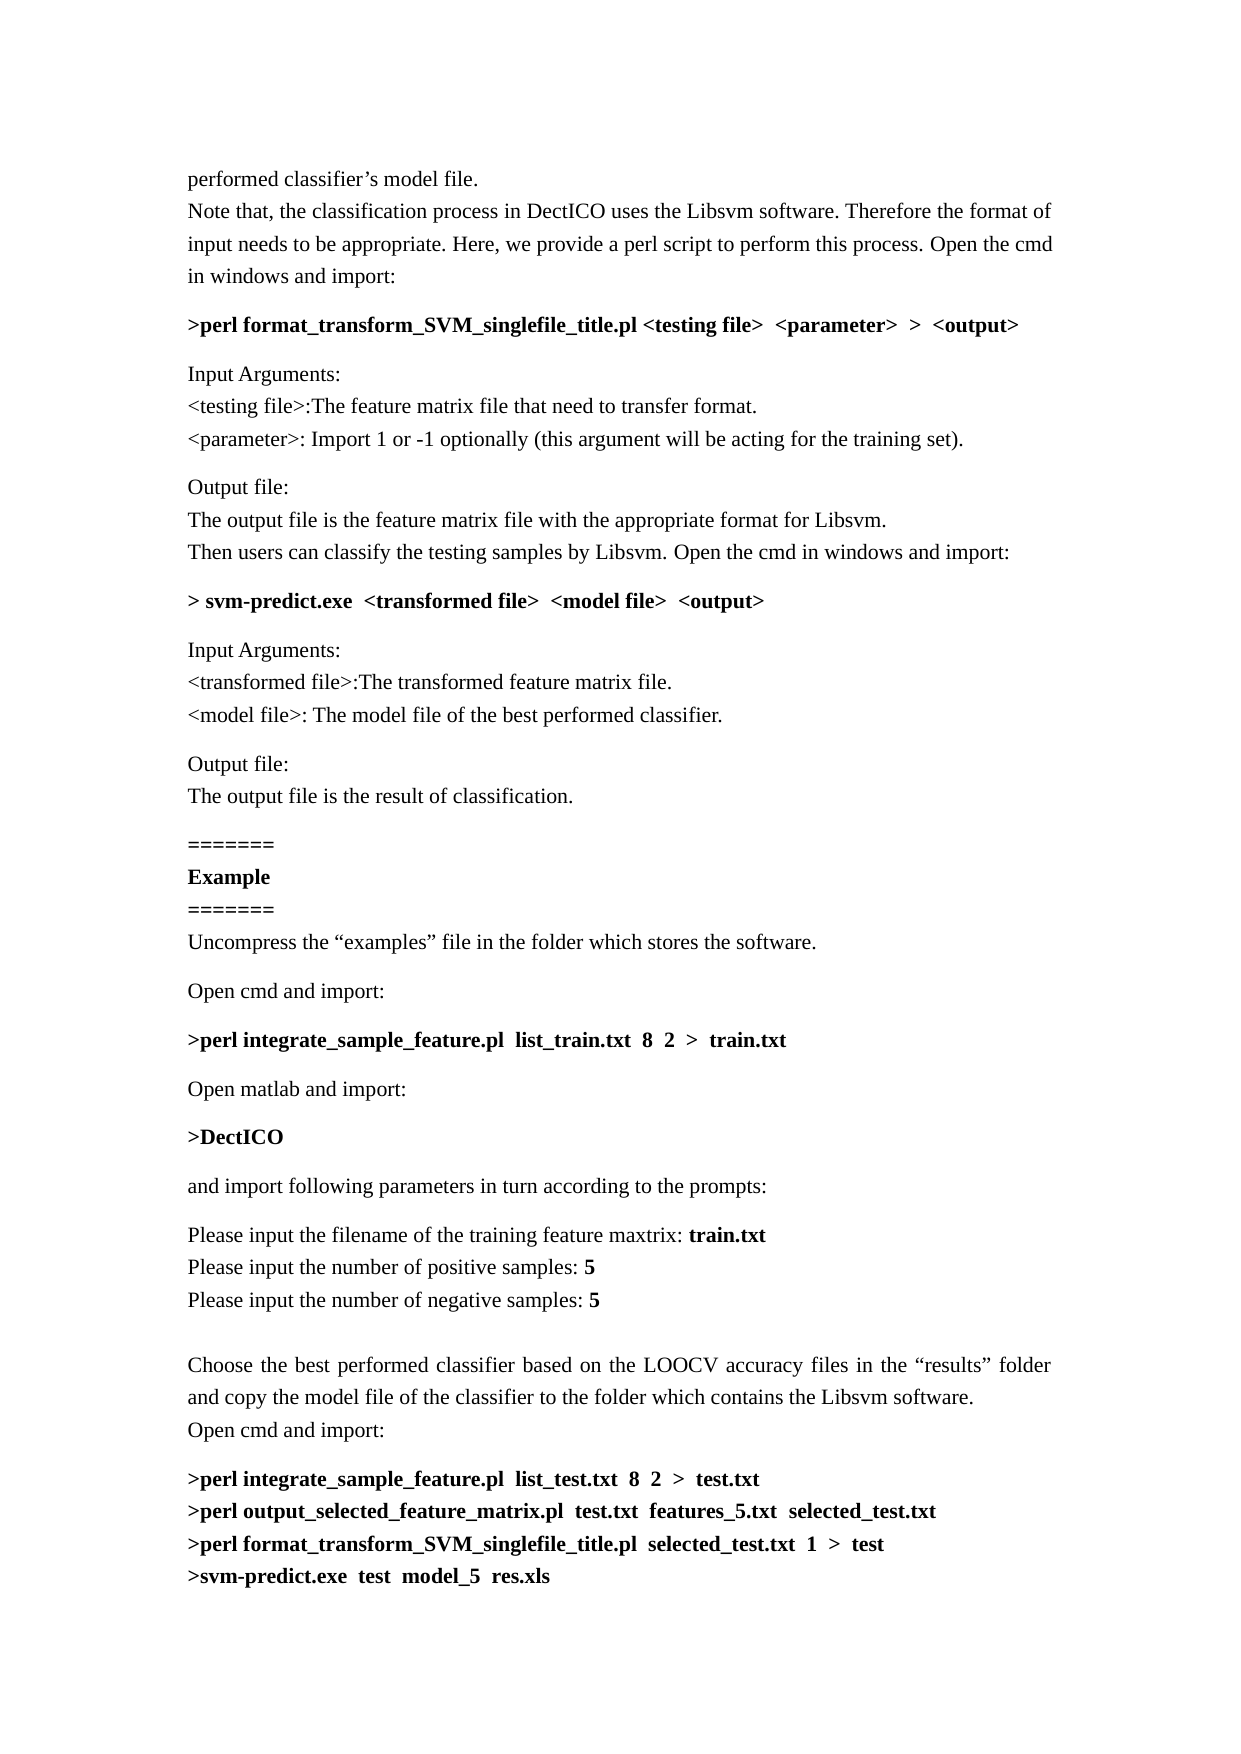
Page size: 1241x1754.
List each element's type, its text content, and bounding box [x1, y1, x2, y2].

text and import following parameters in turn according to the prompts: [187, 1169, 1053, 1202]
text >perl integrate_sample_feature.pl list_train.txt 8 2 > train.txt [187, 1023, 1053, 1056]
text > svm-predict.exe <transformed file> <model file> <output> [187, 584, 1053, 617]
text Open matlab and import: [187, 1072, 1053, 1104]
text Please input the filename of the training feature maxtrix: train.txt [187, 1218, 1053, 1251]
text <parameter>: Import 1 or -1 optionally (this argument will be acting for the training set). [187, 422, 1053, 454]
text >perl output_selected_feature_matrix.pl test.txt features_5.txt selected_test.txt [187, 1494, 1053, 1527]
text Open cmd and import: [187, 974, 1053, 1007]
text Please input the number of negative samples: 5 [187, 1283, 1053, 1316]
text >perl integrate_sample_feature.pl list_test.txt 8 2 > test.txt [187, 1462, 1053, 1494]
text >perl format_transform_SVM_singlefile_title.pl <testing file> <parameter> > <output> [187, 308, 1053, 341]
text <transformed file>:The transformed feature matrix file. [187, 666, 1053, 698]
text Output file: [187, 747, 1053, 779]
text >DectICO [187, 1121, 1053, 1153]
text >perl format_transform_SVM_singlefile_title.pl selected_test.txt 1 > test [187, 1527, 1053, 1559]
text Open cmd and import: [187, 1413, 1053, 1446]
text ======= [187, 828, 1053, 861]
text >svm-predict.exe test model_5 res.xls [187, 1559, 1053, 1592]
text Please input the number of positive samples: 5 [187, 1251, 1053, 1283]
text Choose the best performed classifier based on the LOOCV accuracy files in the “results” folder and copy the model file of the classifier to the folder which contains the Libsvm software. [187, 1348, 1053, 1413]
text <model file>: The model file of the best performed classifier. [187, 698, 1053, 731]
text The output file is the feature matrix file with the appropriate format for Libsvm. [187, 503, 1053, 536]
text Note that, the classification process in DectICO uses the Libsvm software. Therefore the format of input needs to be appropriate. Here, we provide a perl script to perform this process. Open the cmd in windows and import: [187, 194, 1053, 292]
text Uncompress the “examples” file in the folder which stores the software. [187, 926, 1053, 958]
text ======= [187, 893, 1053, 926]
text Input Arguments: [187, 357, 1053, 389]
text Input Arguments: [187, 633, 1053, 666]
text <testing file>:The feature matrix file that need to transfer format. [187, 389, 1053, 422]
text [187, 162, 1053, 194]
text Then users can classify the testing samples by Libsvm. Open the cmd in windows and import: [187, 536, 1053, 568]
text Example [187, 861, 1053, 893]
text Output file: [187, 471, 1053, 503]
text The output file is the result of classification. [187, 779, 1053, 812]
